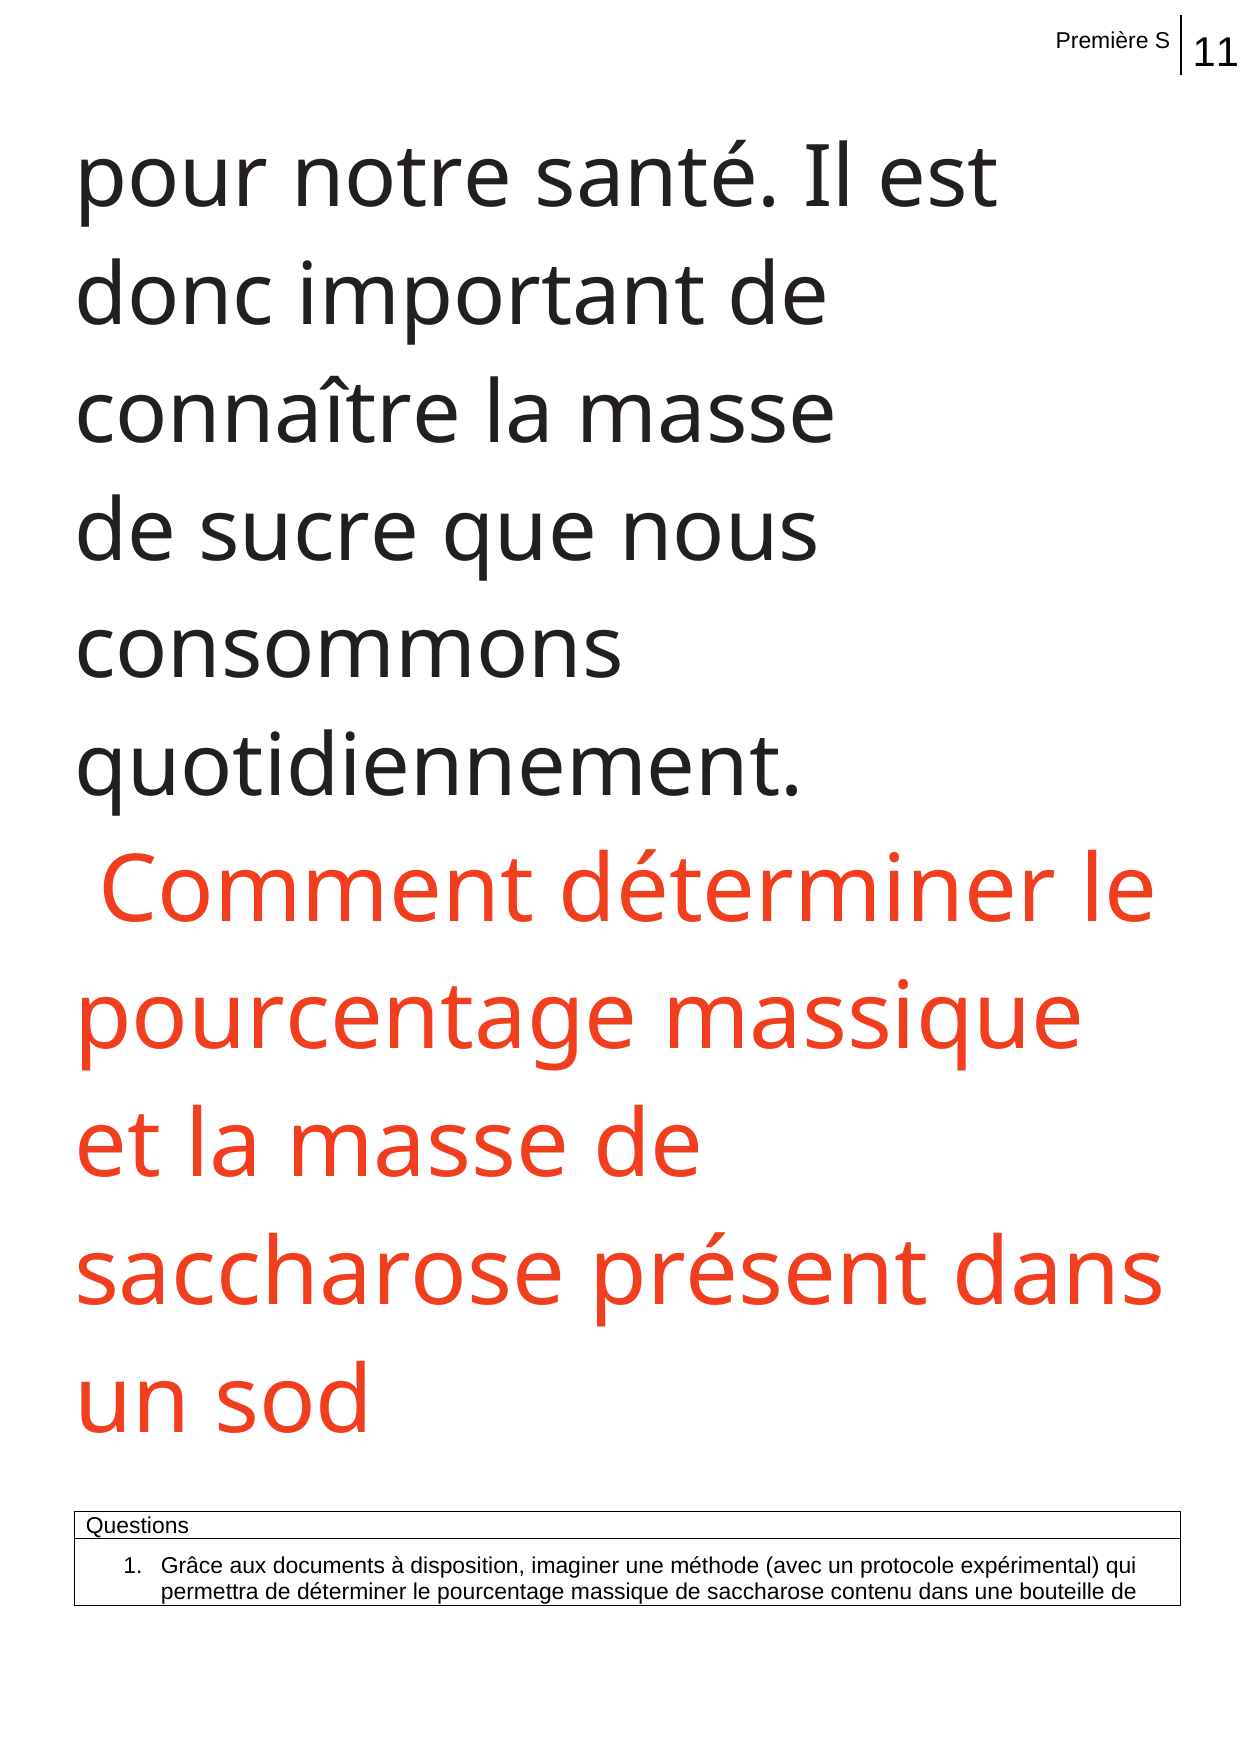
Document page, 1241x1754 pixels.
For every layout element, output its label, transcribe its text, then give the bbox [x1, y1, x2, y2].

text pour notre santé. Il est donc important de connaître la masse [74, 114, 1181, 467]
text Comment déterminer le pourcentage massique [74, 821, 1181, 1076]
text de sucre que nous consommons quotidiennement. [74, 467, 1181, 821]
table_header Questions [75, 1512, 1180, 1538]
text et la masse de saccharose présent dans un sod [74, 1076, 1181, 1459]
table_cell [75, 1539, 1180, 1604]
